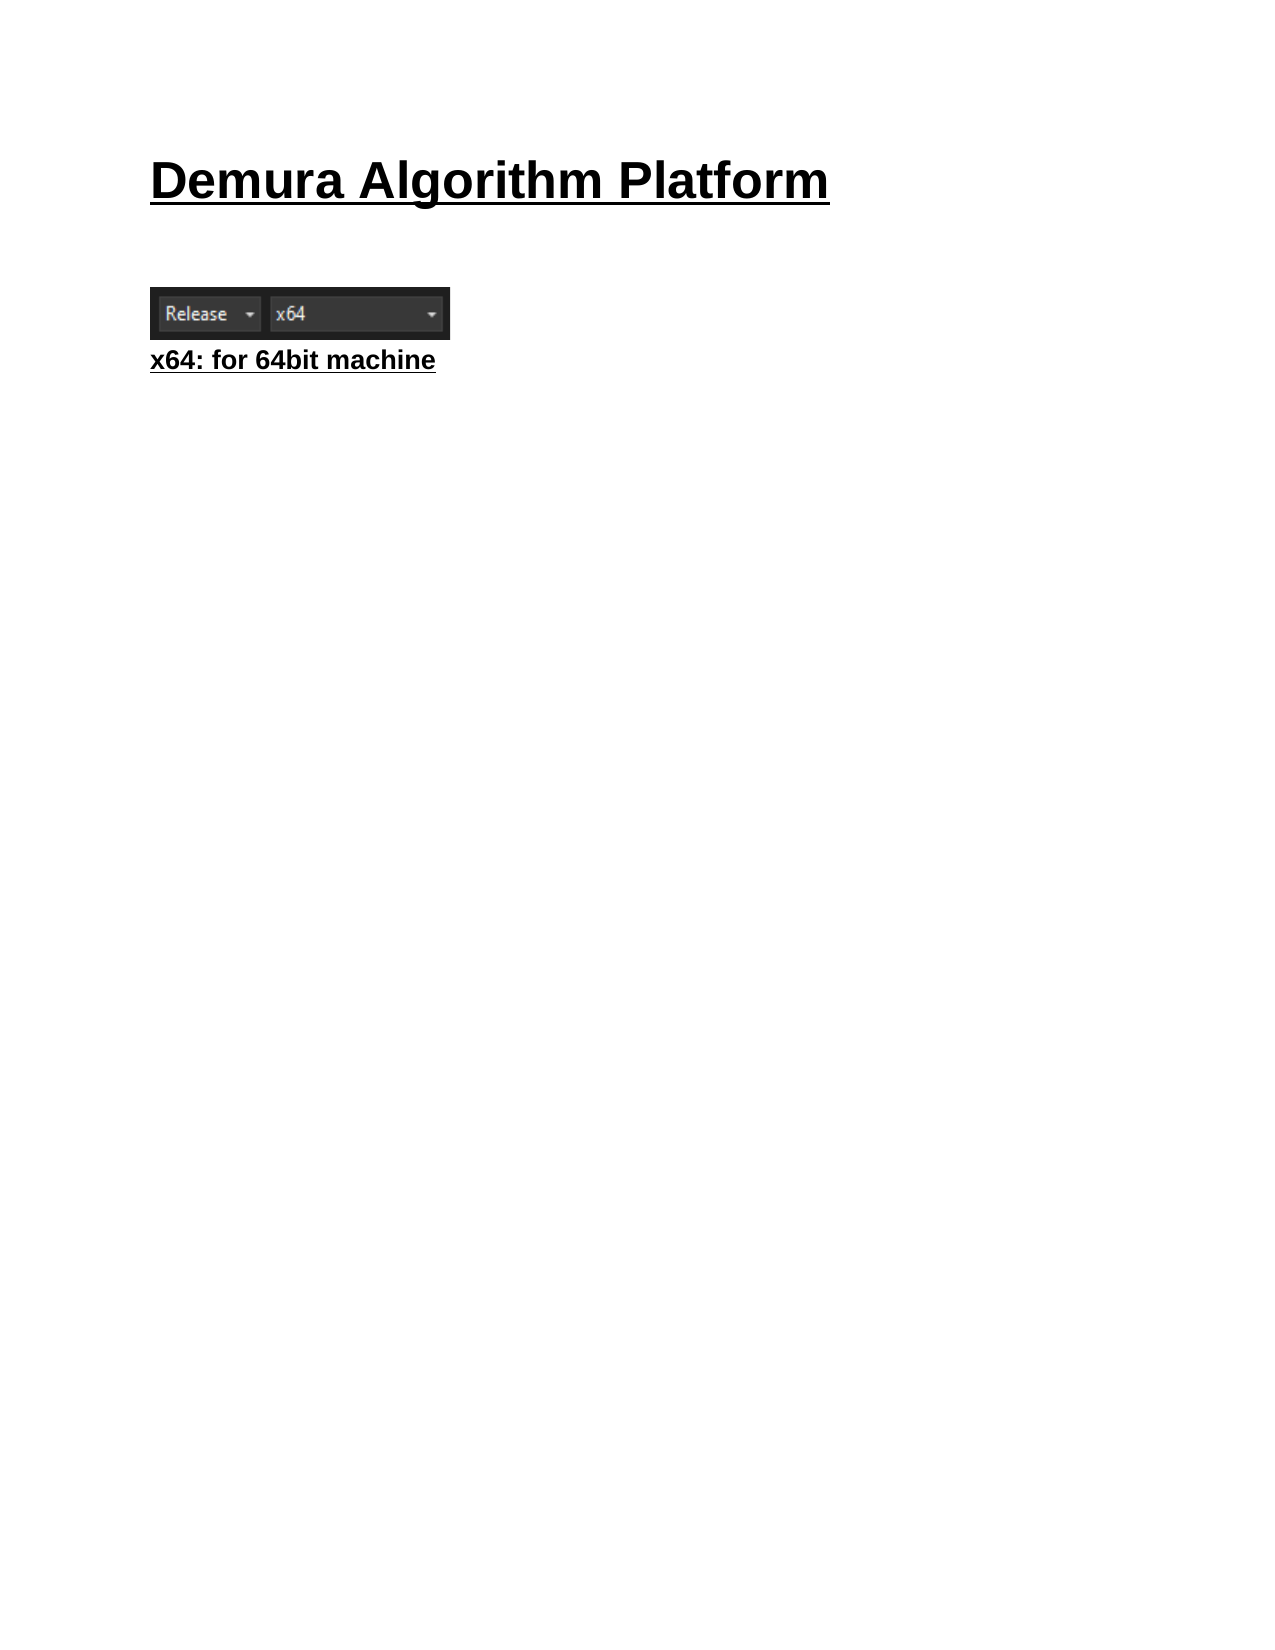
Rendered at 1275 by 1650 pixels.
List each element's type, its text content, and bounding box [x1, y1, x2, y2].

text x64: for 64bit machine [150, 344, 1125, 376]
text Demura Algorithm Platform [150, 150, 1125, 210]
picture [150, 287, 451, 340]
